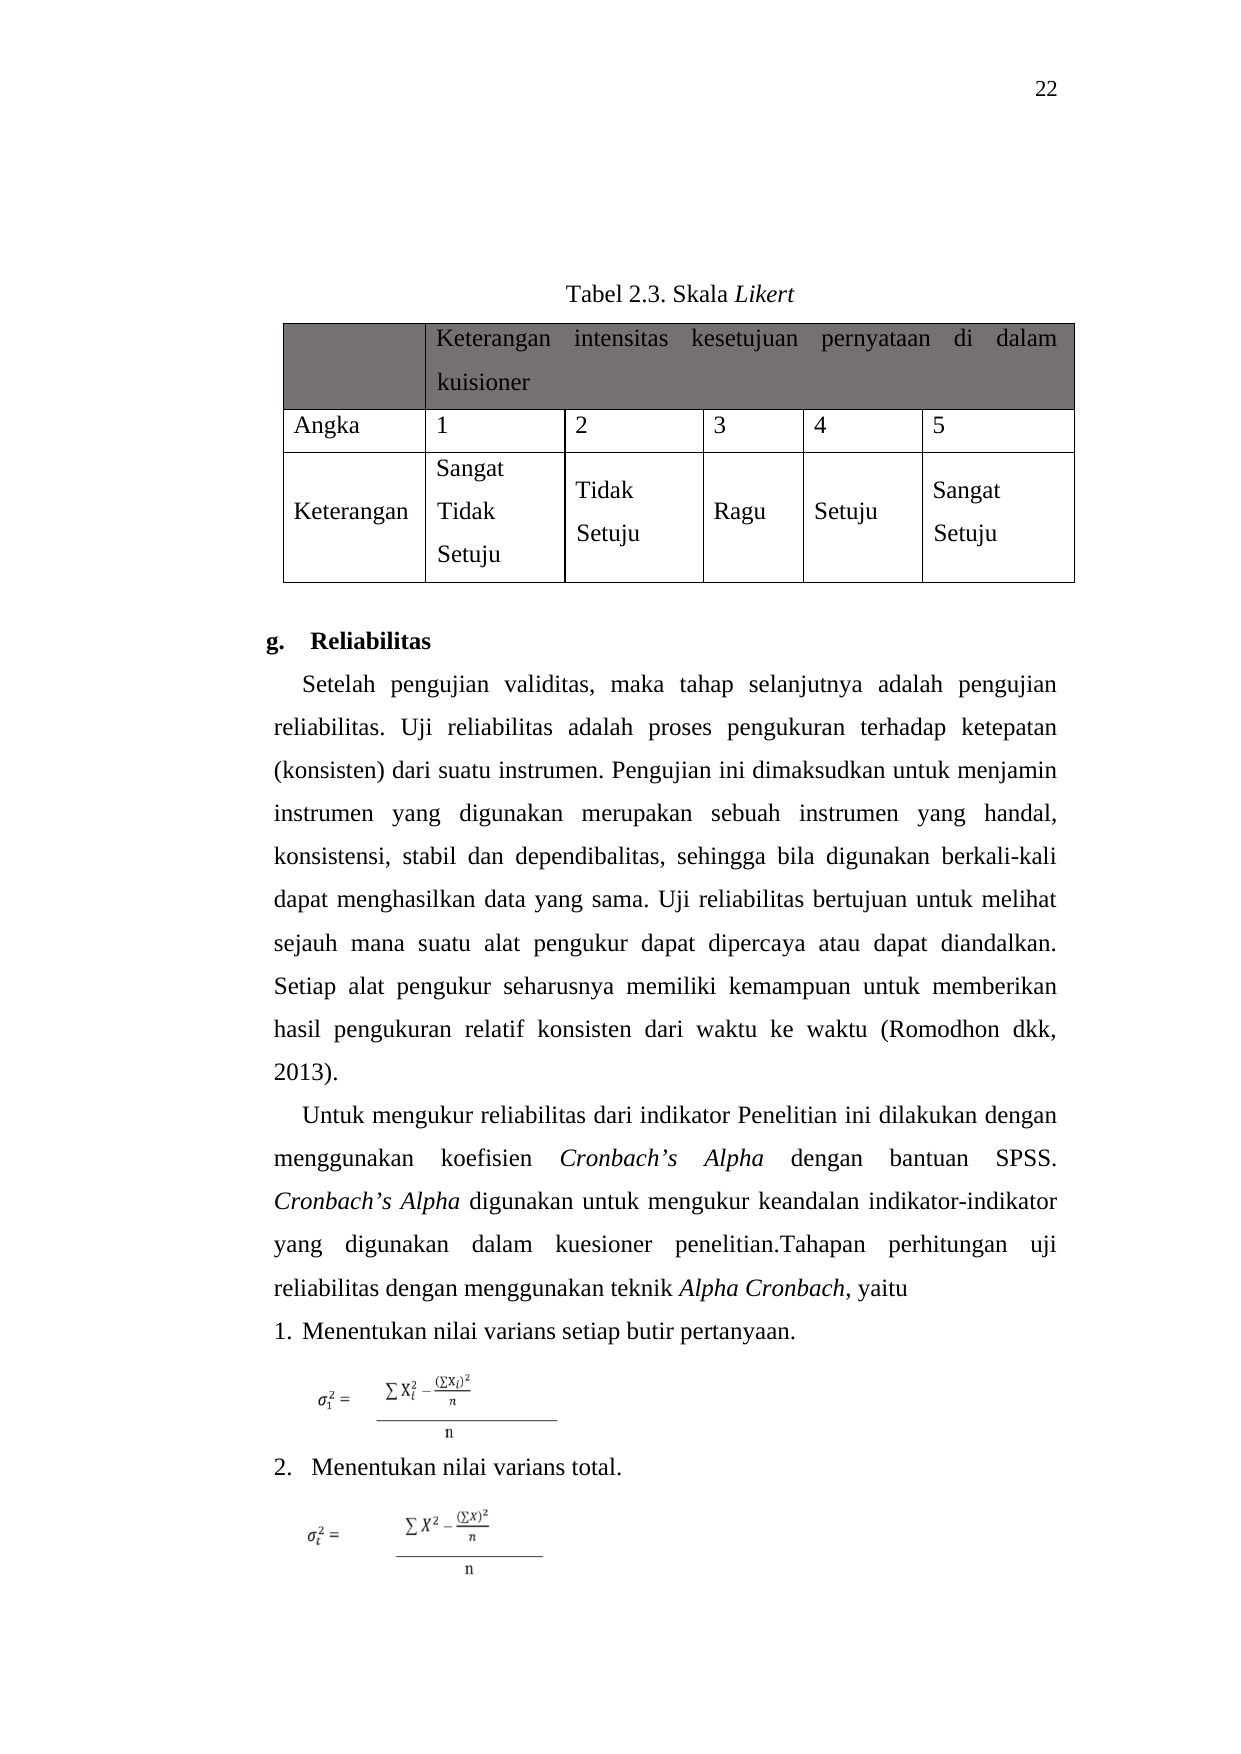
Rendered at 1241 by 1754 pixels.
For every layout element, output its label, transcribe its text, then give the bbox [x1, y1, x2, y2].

table_cell Sangat Tidak Setuju [426, 453, 564, 582]
table_cell Keterangan [284, 453, 425, 582]
list Menentukan nilai varians total. [274, 1452, 1063, 1481]
table_cell 1 [426, 410, 564, 452]
table_cell Setuju [804, 453, 922, 582]
table_cell 2 [566, 410, 703, 452]
picture [310, 1358, 565, 1439]
table_cell Ragu [704, 453, 803, 582]
table_cell Angka [284, 410, 425, 452]
list Setelah pengujian validitas, maka tahap selanjutnya adalah pengujian reliabilitas. Uji reliabilitas adalah proses pengukuran terhadap ketepatan (konsisten) dari suatu instrumen. Pengujian ini dimaksudkan untuk menjamin instrumen yang digunakan merupakan sebuah instrumen yang handal, konsistensi, stabil dan dependibalitas, sehingga bila digunakan berkali-kali dapat menghasilkan data yang sama. Uji reliabilitas bertujuan untuk melihat sejauh mana suatu alat pengukur dapat dipercaya atau dapat diandalkan. Setiap alat pengukur seharusnya memiliki kemampuan untuk memberikan hasil pengukuran relatif konsisten dari waktu ke waktu (Romodhon dkk, 2013). [274, 669, 1057, 1086]
list Menentukan nilai varians setiap butir pertanyaan. [274, 1316, 1063, 1344]
table_cell Sangat Setuju [923, 453, 1074, 582]
table_header Keterangan intensitas kesetujuan pernyataan di dalam kuisioner [426, 324, 1074, 409]
list Reliabilitas [266, 626, 1057, 654]
table_cell 4 [804, 410, 922, 452]
list Untuk mengukur reliabilitas dari indikator Penelitian ini dilakukan dengan menggunakan koefisien Cronbach’s Alpha dengan bantuan SPSS. Cronbach’s Alpha digunakan untuk mengukur keandalan indikator-indikator yang digunakan dalam kuesioner penelitian.Tahapan perhitungan uji reliabilitas dengan menggunakan teknik Alpha Cronbach, yaitu [274, 1100, 1057, 1301]
picture [301, 1495, 554, 1576]
table_cell Tidak Setuju [566, 453, 703, 582]
table_cell 3 [704, 410, 803, 452]
table_cell 5 [923, 410, 1074, 452]
list Tabel 2.3. Skala Likert [274, 279, 1057, 308]
table_header [284, 324, 425, 409]
